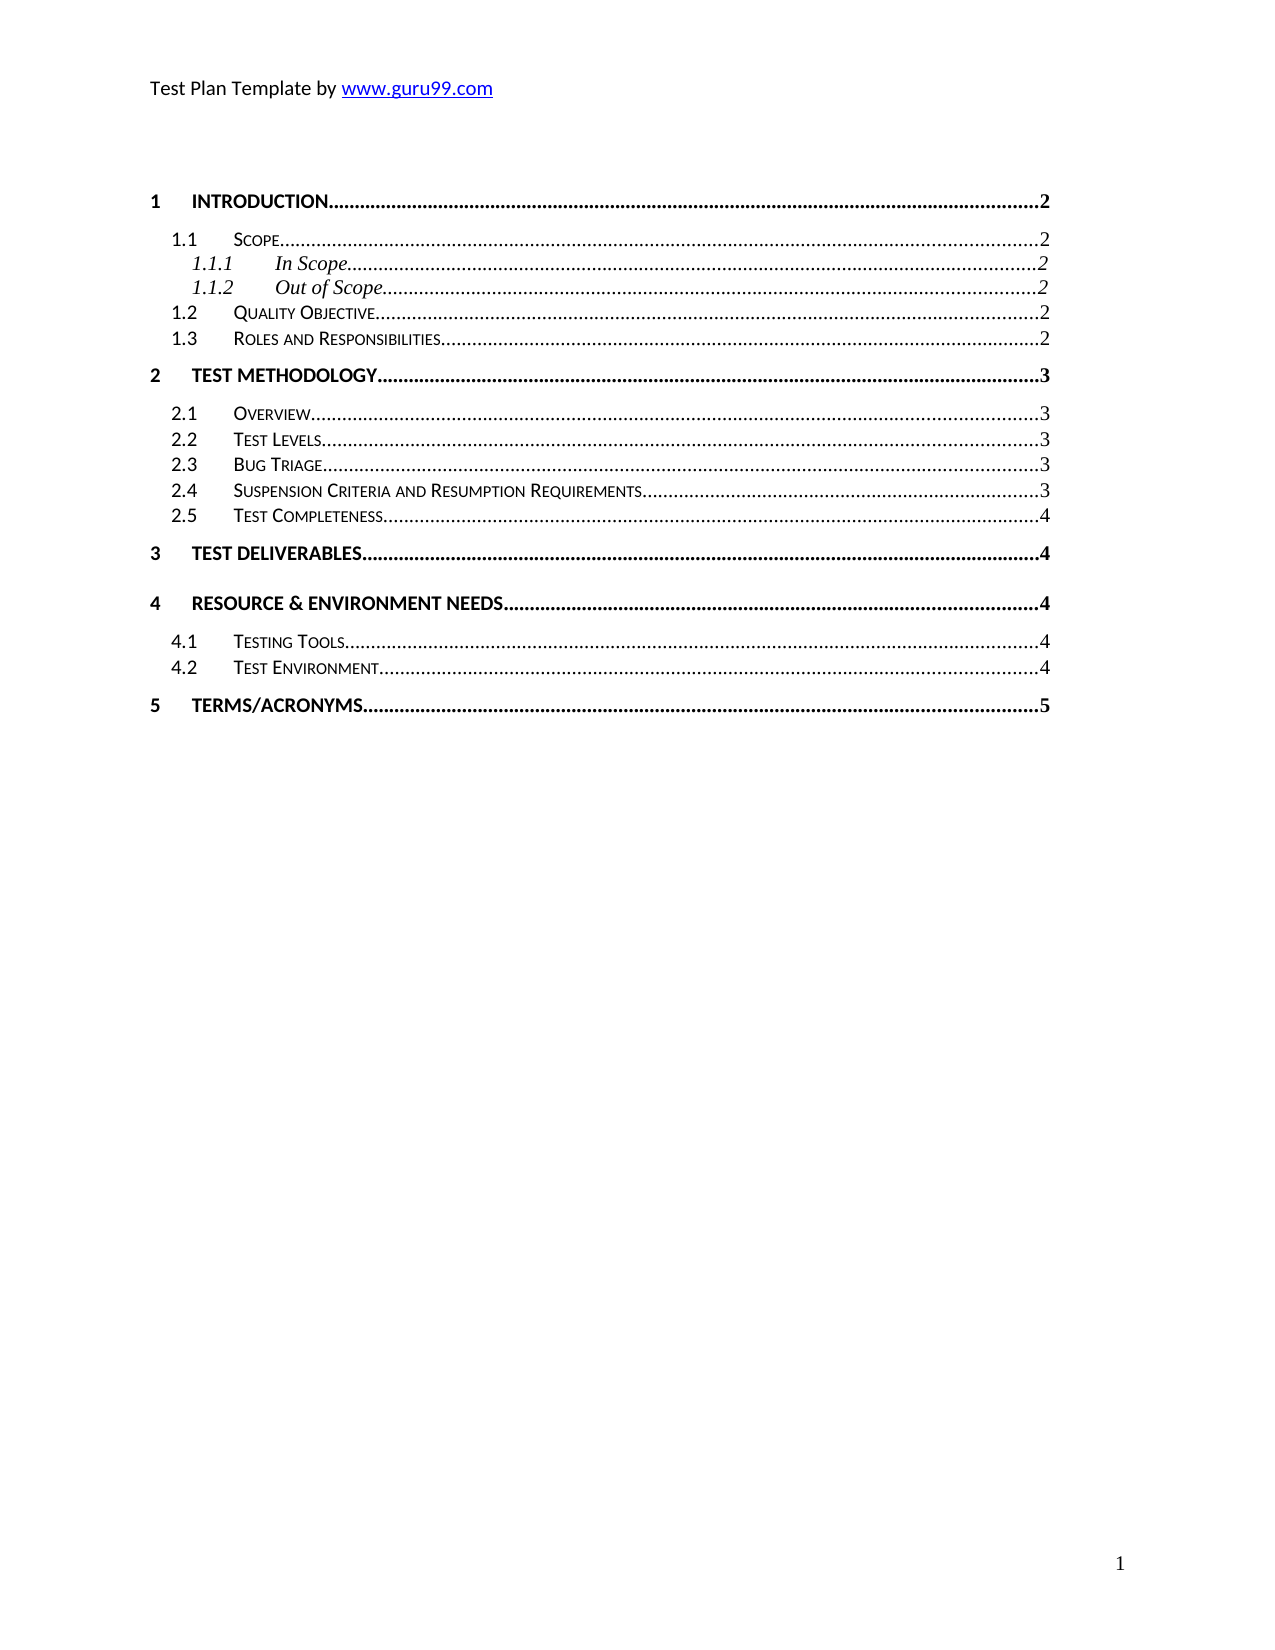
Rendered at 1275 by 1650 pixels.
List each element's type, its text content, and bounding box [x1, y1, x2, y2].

text 4.2 Test Environment 4 [171, 654, 1125, 679]
text 1.1.2 Out of Scope 2 [192, 275, 1125, 299]
text 2.2 Test Levels 3 [171, 426, 1125, 451]
text 1.1 Scope 2 [171, 226, 1125, 251]
text 3 Test Deliverables 4 [150, 540, 1125, 566]
text 1.3 Roles and Responsibilities 2 [171, 325, 1125, 350]
text 1.1.1 In Scope 2 [192, 251, 1125, 275]
text 4.1 Testing Tools 4 [171, 628, 1125, 654]
text 1.2 Quality Objective 2 [171, 299, 1125, 325]
text 2.5 Test Completeness 4 [171, 502, 1125, 528]
text 2.3 Bug Triage 3 [171, 451, 1125, 477]
text 4 Resource & Environment Needs 4 [150, 591, 1125, 616]
text 2.4 Suspension Criteria and Resumption Requirements 3 [171, 477, 1125, 502]
text 2 Test Methodology 3 [150, 363, 1125, 388]
text 5 Terms/Acronyms 5 [150, 692, 1125, 717]
text 2.1 Overview 3 [171, 401, 1125, 426]
text 1 Introduction 2 [150, 188, 1125, 213]
